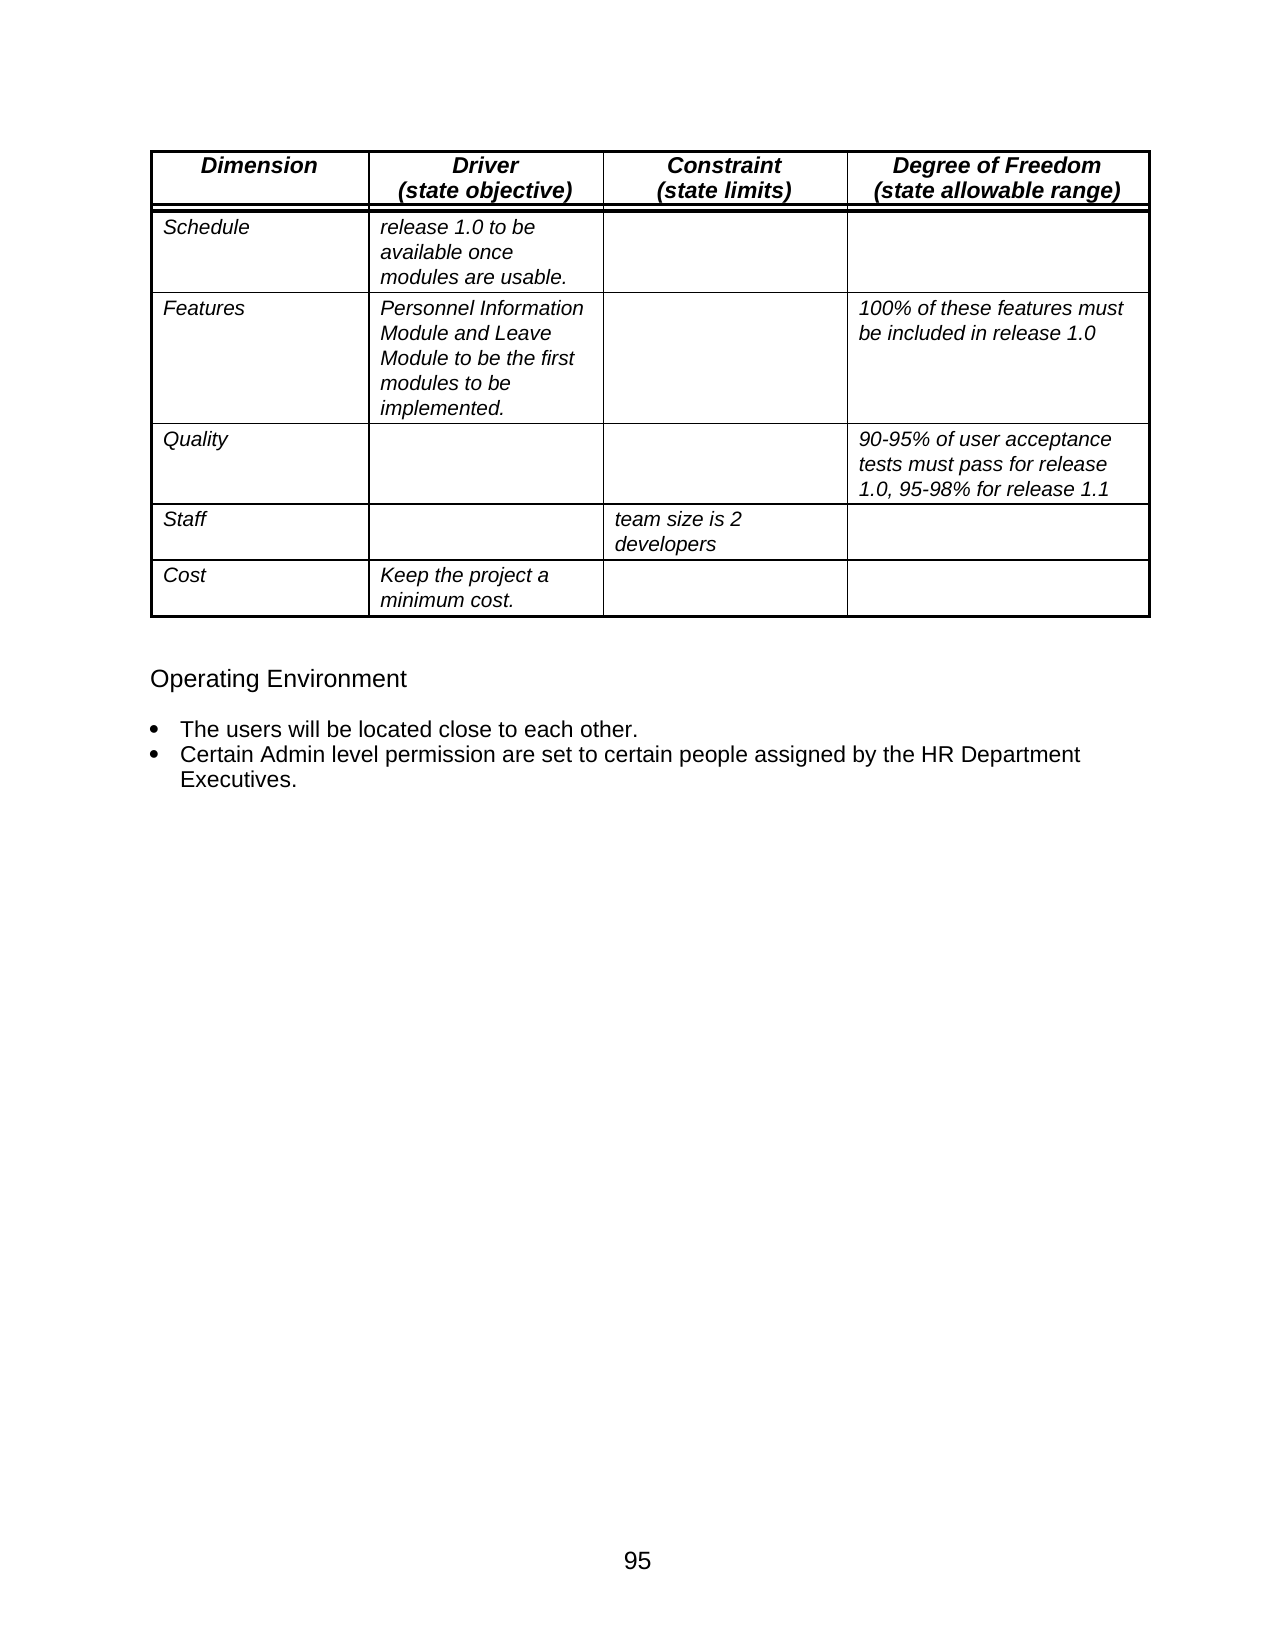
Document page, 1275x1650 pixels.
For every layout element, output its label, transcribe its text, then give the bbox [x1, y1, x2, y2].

table_cell [604, 424, 847, 503]
table_cell Keep the project a minimum cost. [370, 561, 603, 614]
table_cell Staff [153, 505, 368, 559]
table_cell [604, 561, 847, 614]
subtitle Operating Environment [150, 668, 1125, 693]
table_header Constraint (state limits) [604, 153, 847, 203]
table_cell [848, 505, 1148, 559]
table_cell [604, 293, 847, 422]
table_header Driver (state objective) [370, 153, 603, 203]
table_cell [604, 213, 847, 292]
table_cell release 1.0 to be available once modules are usable. [370, 213, 603, 292]
table_cell [848, 213, 1148, 292]
table_header Dimension [153, 153, 368, 203]
table_cell 90-95% of user acceptance tests must pass for release 1.0, 95-98% for release 1.1 [848, 424, 1148, 503]
table_cell Quality [153, 424, 368, 503]
table_cell Personnel Information Module and Leave Module to be the first modules to be implemented. [370, 293, 603, 422]
table_cell [370, 424, 603, 503]
text Certain Admin level permission are set to certain people assigned by the HR Department Executives. [150, 743, 1125, 793]
table_header Degree of Freedom (state allowable range) [848, 153, 1148, 203]
table_cell [370, 505, 603, 559]
text The users will be located close to each other. [150, 718, 1125, 743]
table_cell 100% of these features must be included in release 1.0 [848, 293, 1148, 422]
table_cell Cost [153, 561, 368, 614]
table_cell Features [153, 293, 368, 422]
table_cell [848, 561, 1148, 614]
table_cell Schedule [153, 213, 368, 292]
table_cell team size is 2 developers [604, 505, 847, 559]
